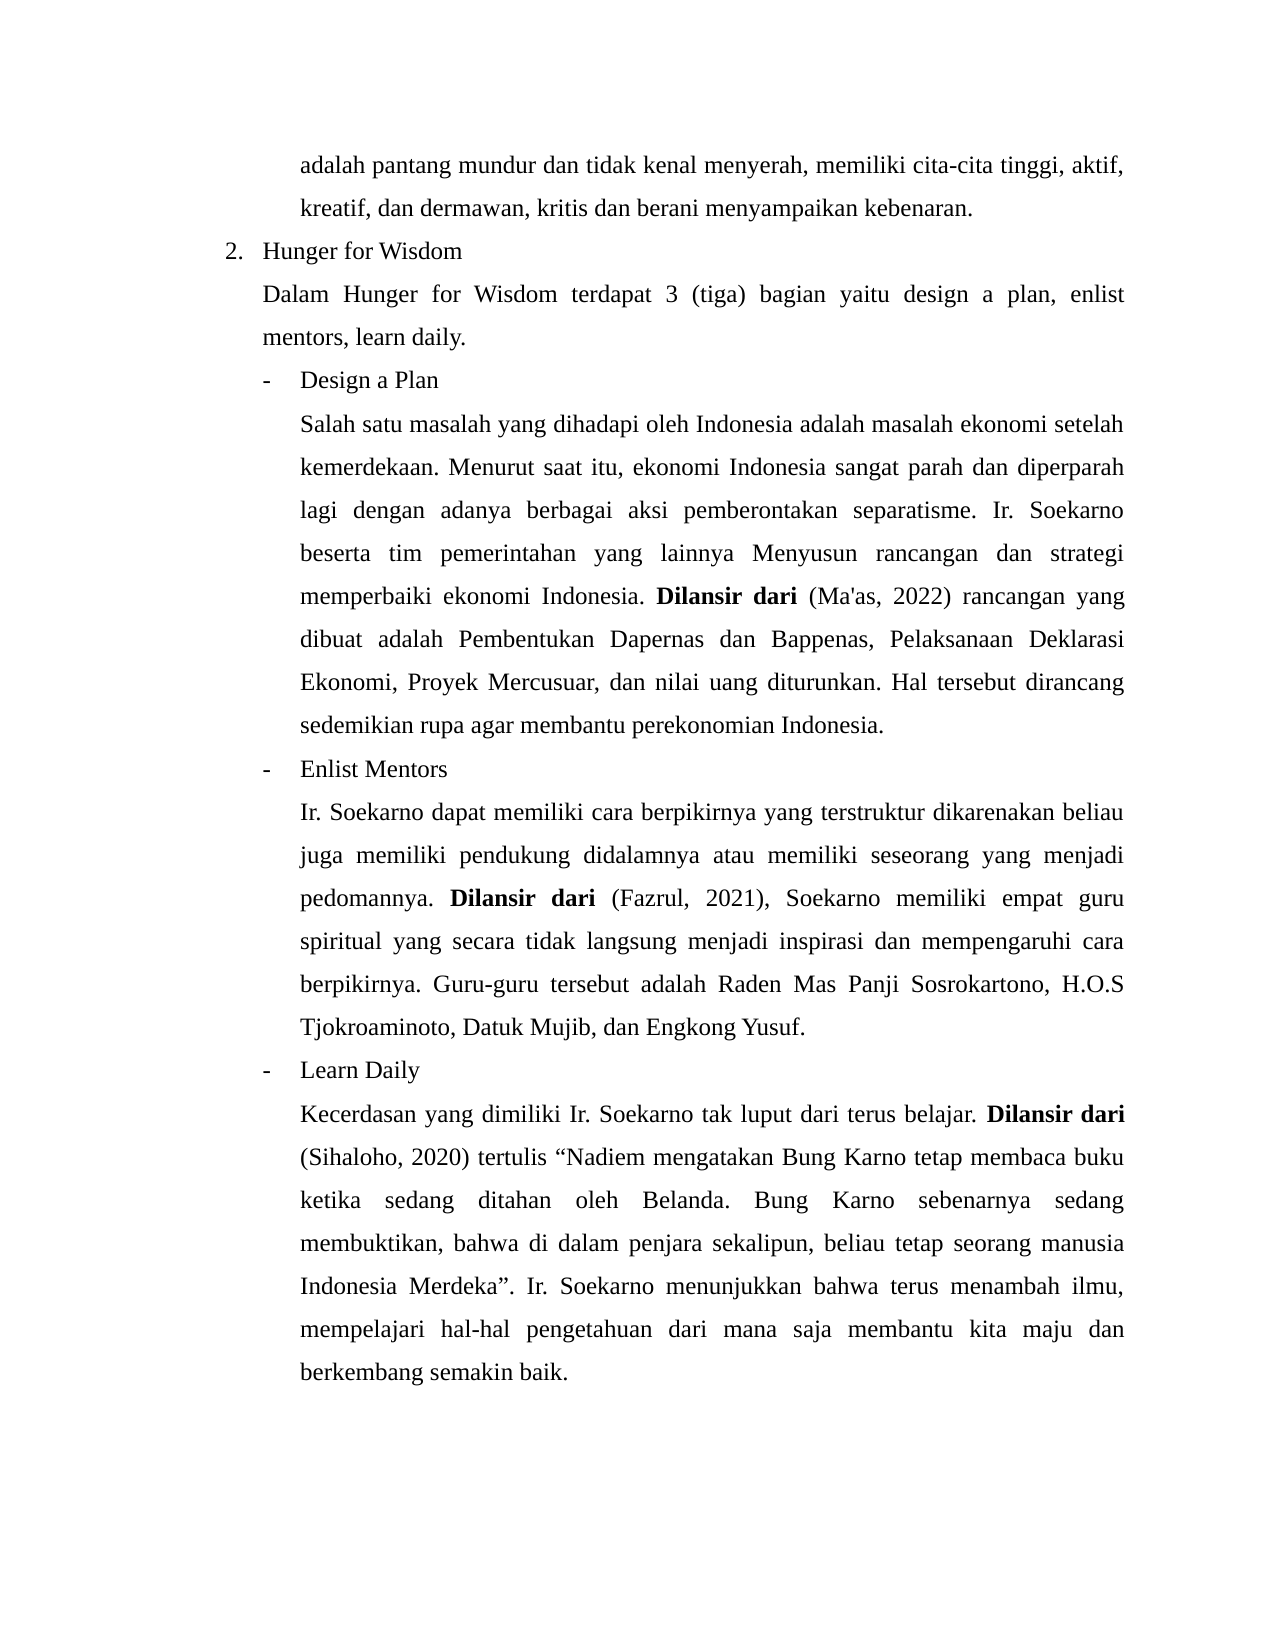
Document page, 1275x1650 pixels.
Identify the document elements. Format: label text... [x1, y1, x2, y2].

list Hunger for Wisdom [225, 236, 1125, 265]
list Design a Plan [262, 366, 1125, 394]
list Enlist Mentors [262, 754, 1125, 782]
list Salah satu masalah yang dihadapi oleh Indonesia adalah masalah ekonomi setelah kemerdekaan. Menurut saat itu, ekonomi Indonesia sangat parah dan diperparah lagi dengan adanya berbagai aksi pemberontakan separatisme. Ir. Soekarno beserta tim pemerintahan yang lainnya Menyusun rancangan dan strategi memperbaiki ekonomi Indonesia. Dilansir dari rancangan yang dibuat adalah Pembentukan Dapernas dan Bappenas, Pelaksanaan Deklarasi Ekonomi, Proyek Mercusuar, dan nilai uang diturunkan. Hal tersebut dirancang sedemikian rupa agar membantu perekonomian Indonesia. [300, 409, 1125, 739]
list Learn Daily [262, 1056, 1125, 1084]
list Dalam Hunger for Wisdom terdapat 3 (tiga) bagian yaitu design a plan, enlist mentors, learn daily. [262, 279, 1125, 351]
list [300, 150, 1125, 222]
list Kecerdasan yang dimiliki Ir. Soekarno tak luput dari terus belajar. Dilansir dari tertulis “Nadiem mengatakan Bung Karno tetap membaca buku ketika sedang ditahan oleh Belanda. Bung Karno sebenarnya sedang membuktikan, bahwa di dalam penjara sekalipun, beliau tetap seorang manusia Indonesia Merdeka”. Ir. Soekarno menunjukkan bahwa terus menambah ilmu, mempelajari hal-hal pengetahuan dari mana saja membantu kita maju dan berkembang semakin baik. [300, 1099, 1125, 1386]
list Ir. Soekarno dapat memiliki cara berpikirnya yang terstruktur dikarenakan beliau juga memiliki pendukung didalamnya atau memiliki seseorang yang menjadi pedomannya. Dilansir dari , Soekarno memiliki empat guru spiritual yang secara tidak langsung menjadi inspirasi dan mempengaruhi cara berpikirnya. Guru-guru tersebut adalah Raden Mas Panji Sosrokartono, H.O.S Tjokroaminoto, Datuk Mujib, dan Engkong Yusuf. [300, 797, 1125, 1041]
